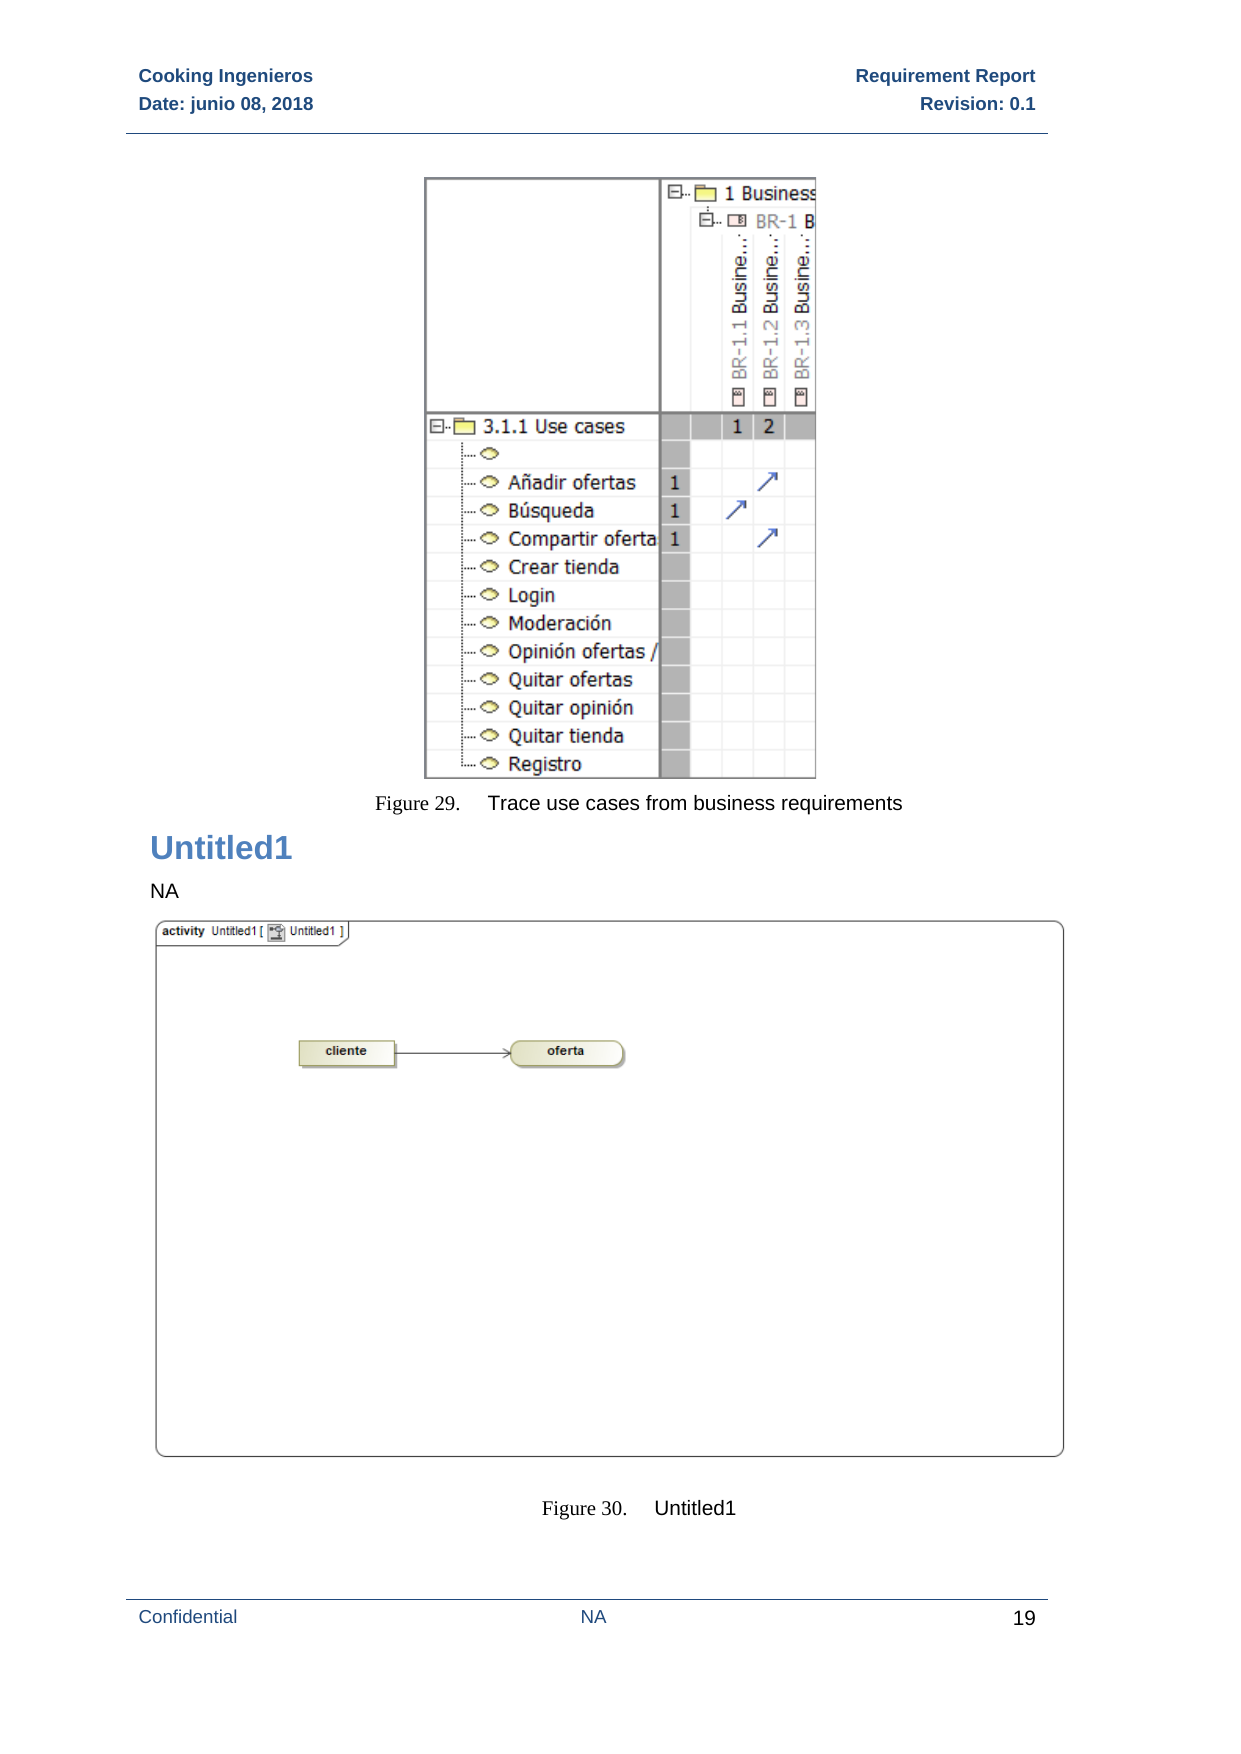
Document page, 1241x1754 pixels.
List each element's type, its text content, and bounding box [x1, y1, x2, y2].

text NA [150, 879, 1090, 903]
picture [424, 177, 817, 779]
subtitle Untitled1 [150, 828, 1090, 866]
picture [150, 915, 1091, 1484]
text Untitled1 [187, 1496, 1090, 1520]
text Trace use cases from business requirements [187, 791, 1090, 815]
